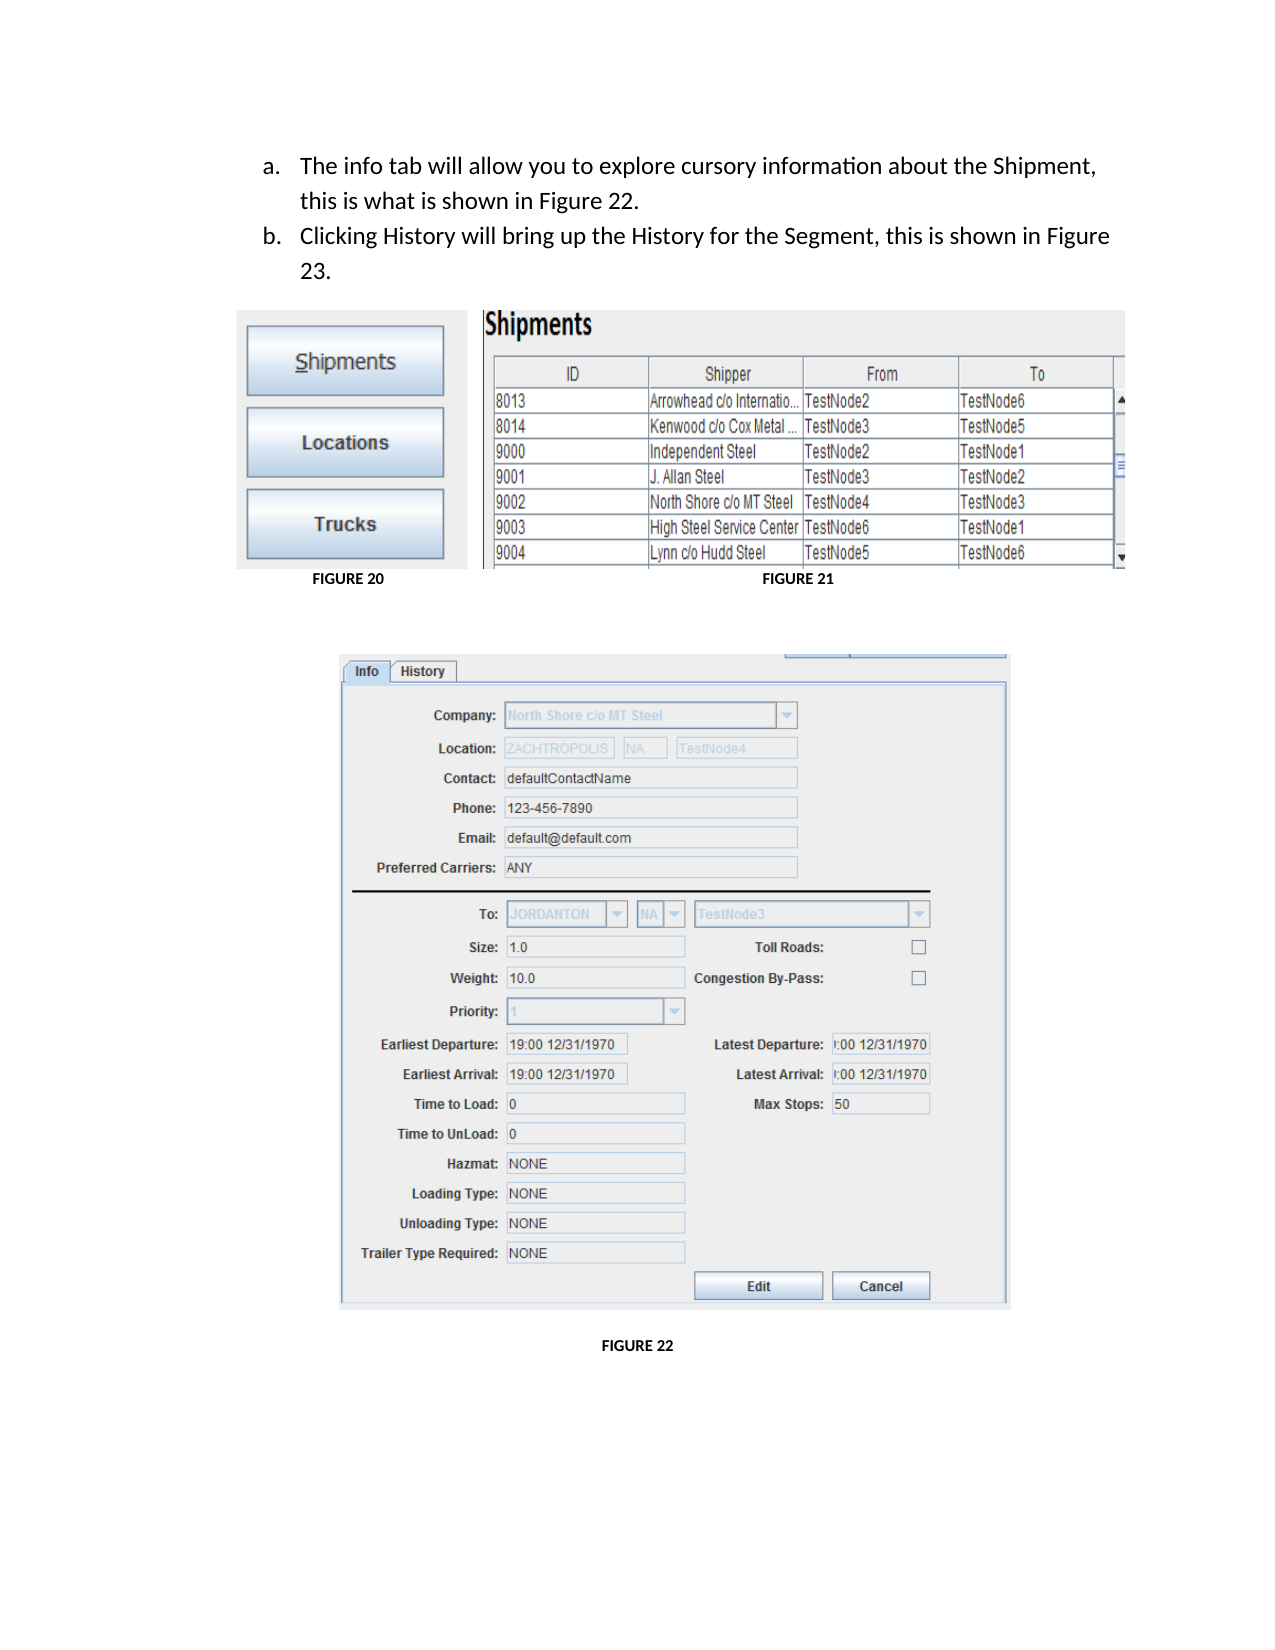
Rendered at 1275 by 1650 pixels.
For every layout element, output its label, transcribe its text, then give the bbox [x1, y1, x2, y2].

text Figure 22 [150, 1335, 1125, 1355]
picture [236, 310, 468, 569]
table_header Figure 21 [471, 311, 1125, 619]
picture [339, 654, 1011, 1310]
list Clicking History will bring up the History for the Segment, this is shown in Figure 23. [262, 220, 1125, 286]
picture [482, 310, 1125, 569]
table_header Figure 20 [225, 311, 471, 619]
list The info tab will allow you to explore cursory information about the Shipment, this is what is shown in Figure 22. [262, 150, 1125, 216]
